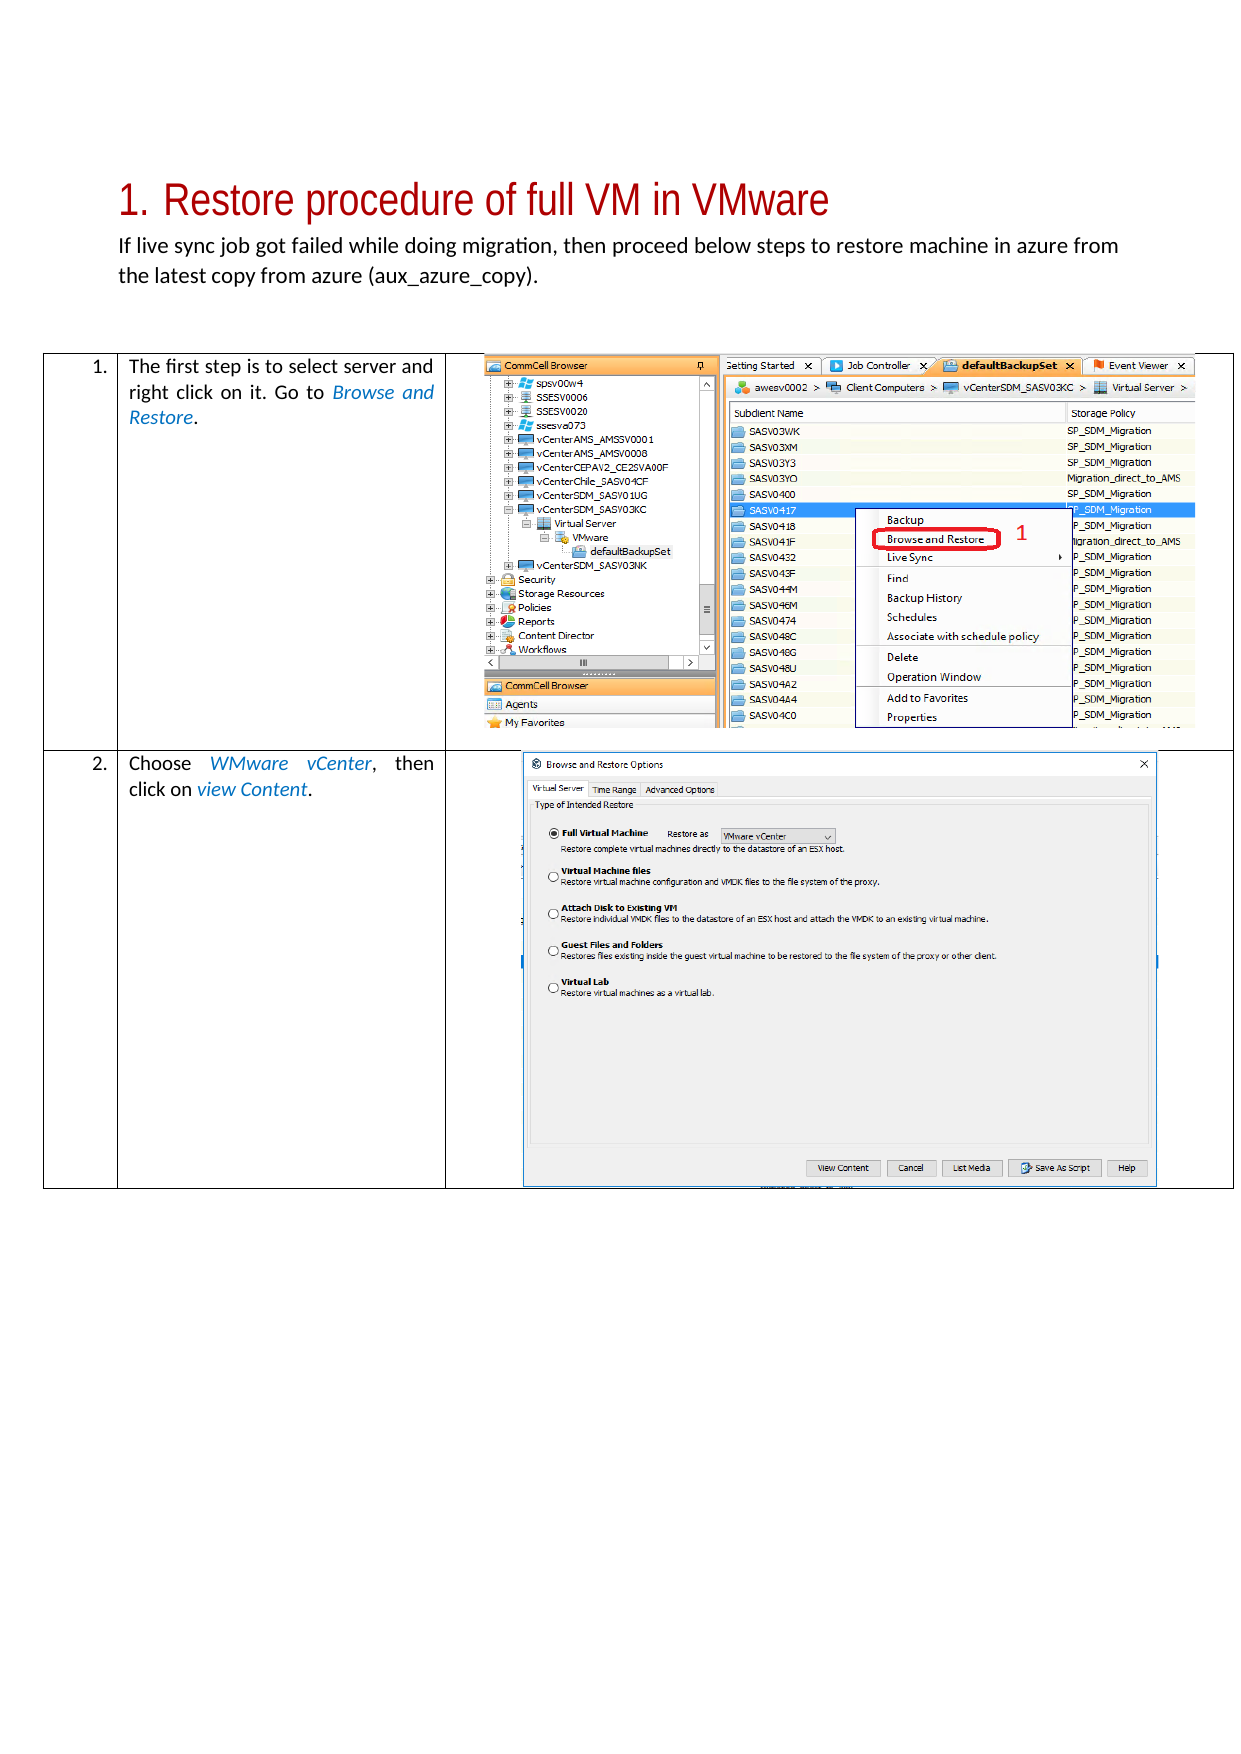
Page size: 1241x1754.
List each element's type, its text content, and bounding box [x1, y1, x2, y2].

table_header [446, 354, 1233, 749]
table_header [44, 354, 117, 749]
text If live sync job got failed while doing migration, then proceed below steps to restore machine in azure from the latest copy from azure (aux_azure_copy). [118, 231, 1122, 290]
table_cell [1159, 751, 1233, 1188]
table_cell Choose WMware vCenter, then click on view Content. [118, 751, 445, 1188]
picture [484, 353, 1196, 731]
table_cell [446, 751, 521, 1188]
table_cell [44, 751, 117, 1188]
picture [521, 750, 1159, 1188]
subtitle Restore procedure of full VM in VMware [118, 173, 1122, 225]
table_header The first step is to select server and right click on it. Go to Browse and Restore. [118, 354, 445, 749]
